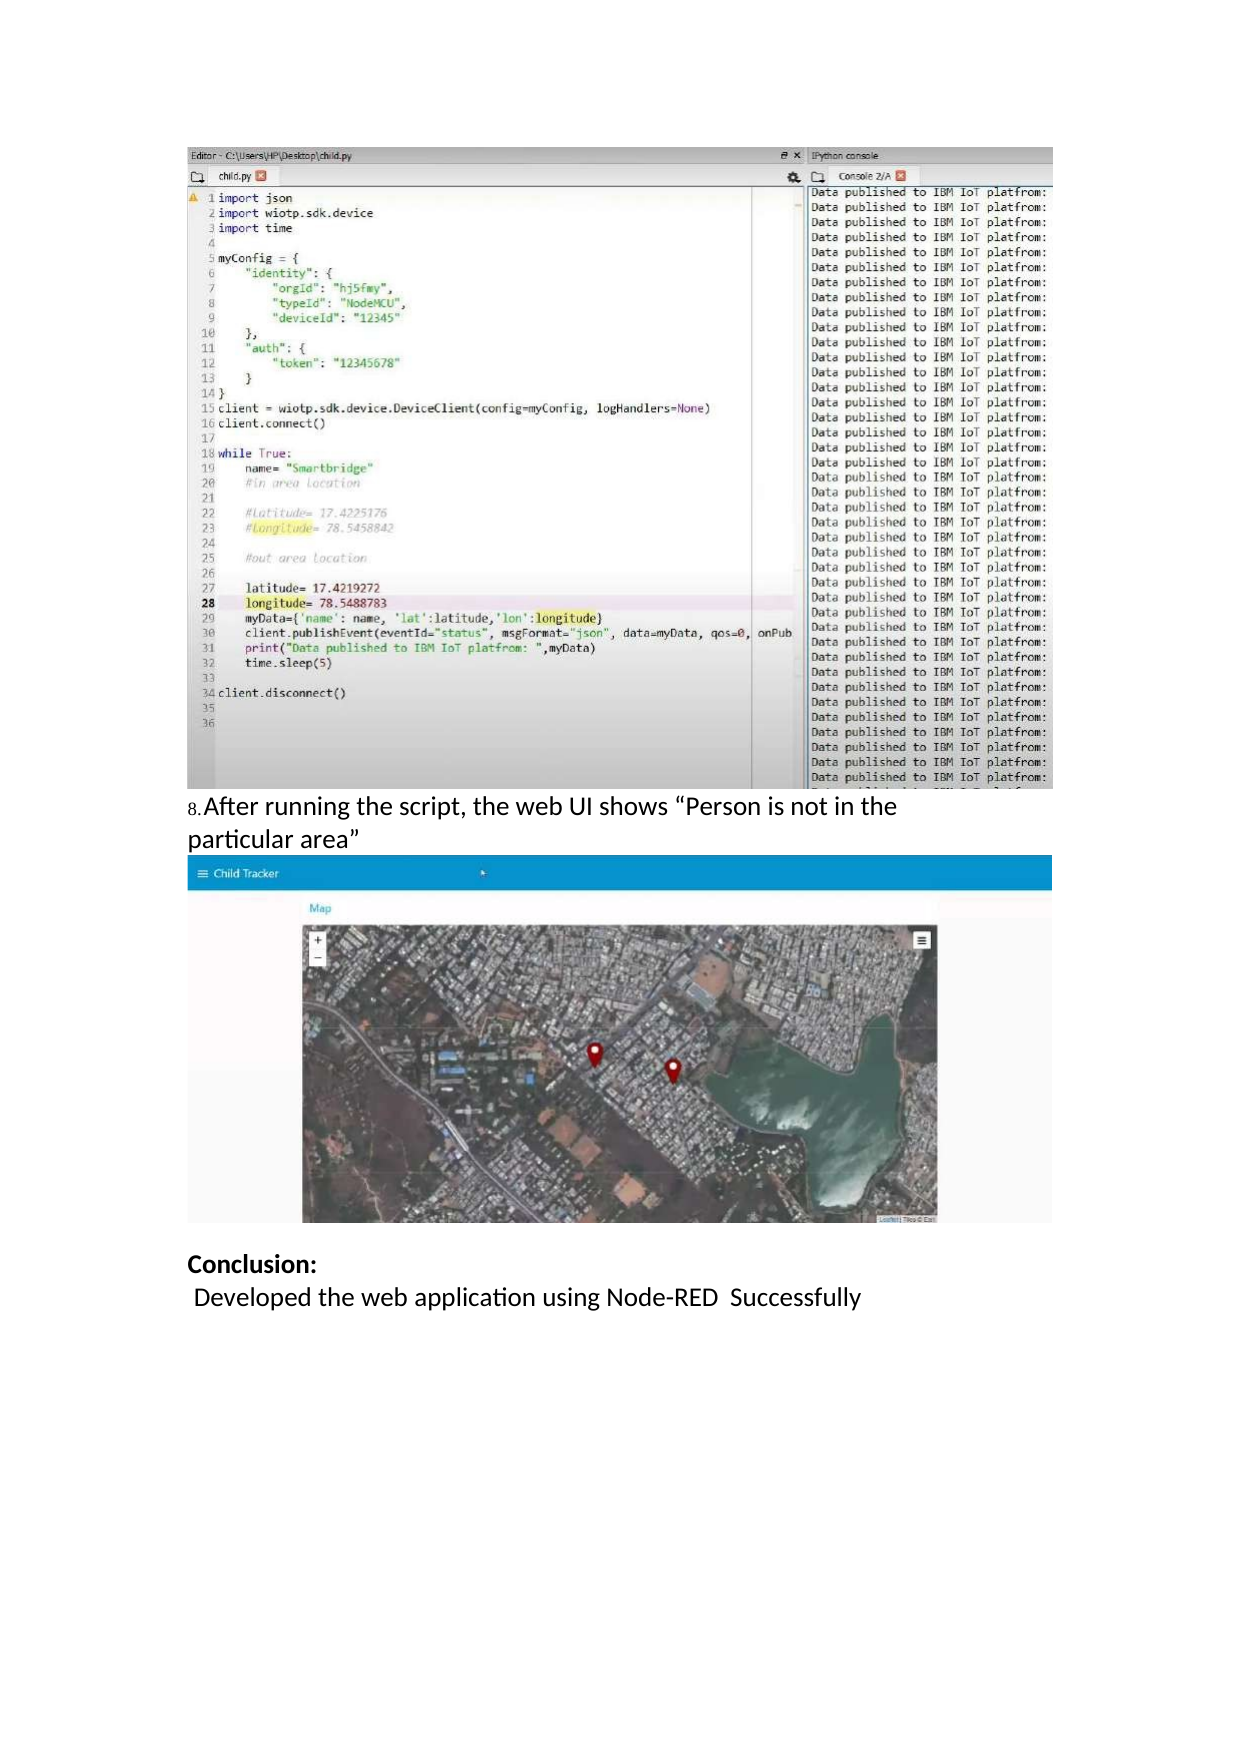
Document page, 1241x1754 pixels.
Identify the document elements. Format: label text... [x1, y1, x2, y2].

picture [479, 870, 487, 879]
picture [198, 870, 207, 879]
text Developed the web application using Node-RED Successfully [193, 1280, 1065, 1313]
list After running the script, the web UI shows “Person is not in the particular area” [187, 789, 899, 855]
picture [187, 889, 1052, 1223]
picture [187, 147, 1053, 789]
picture [215, 869, 279, 879]
subtitle Conclusion: [187, 1247, 1065, 1280]
